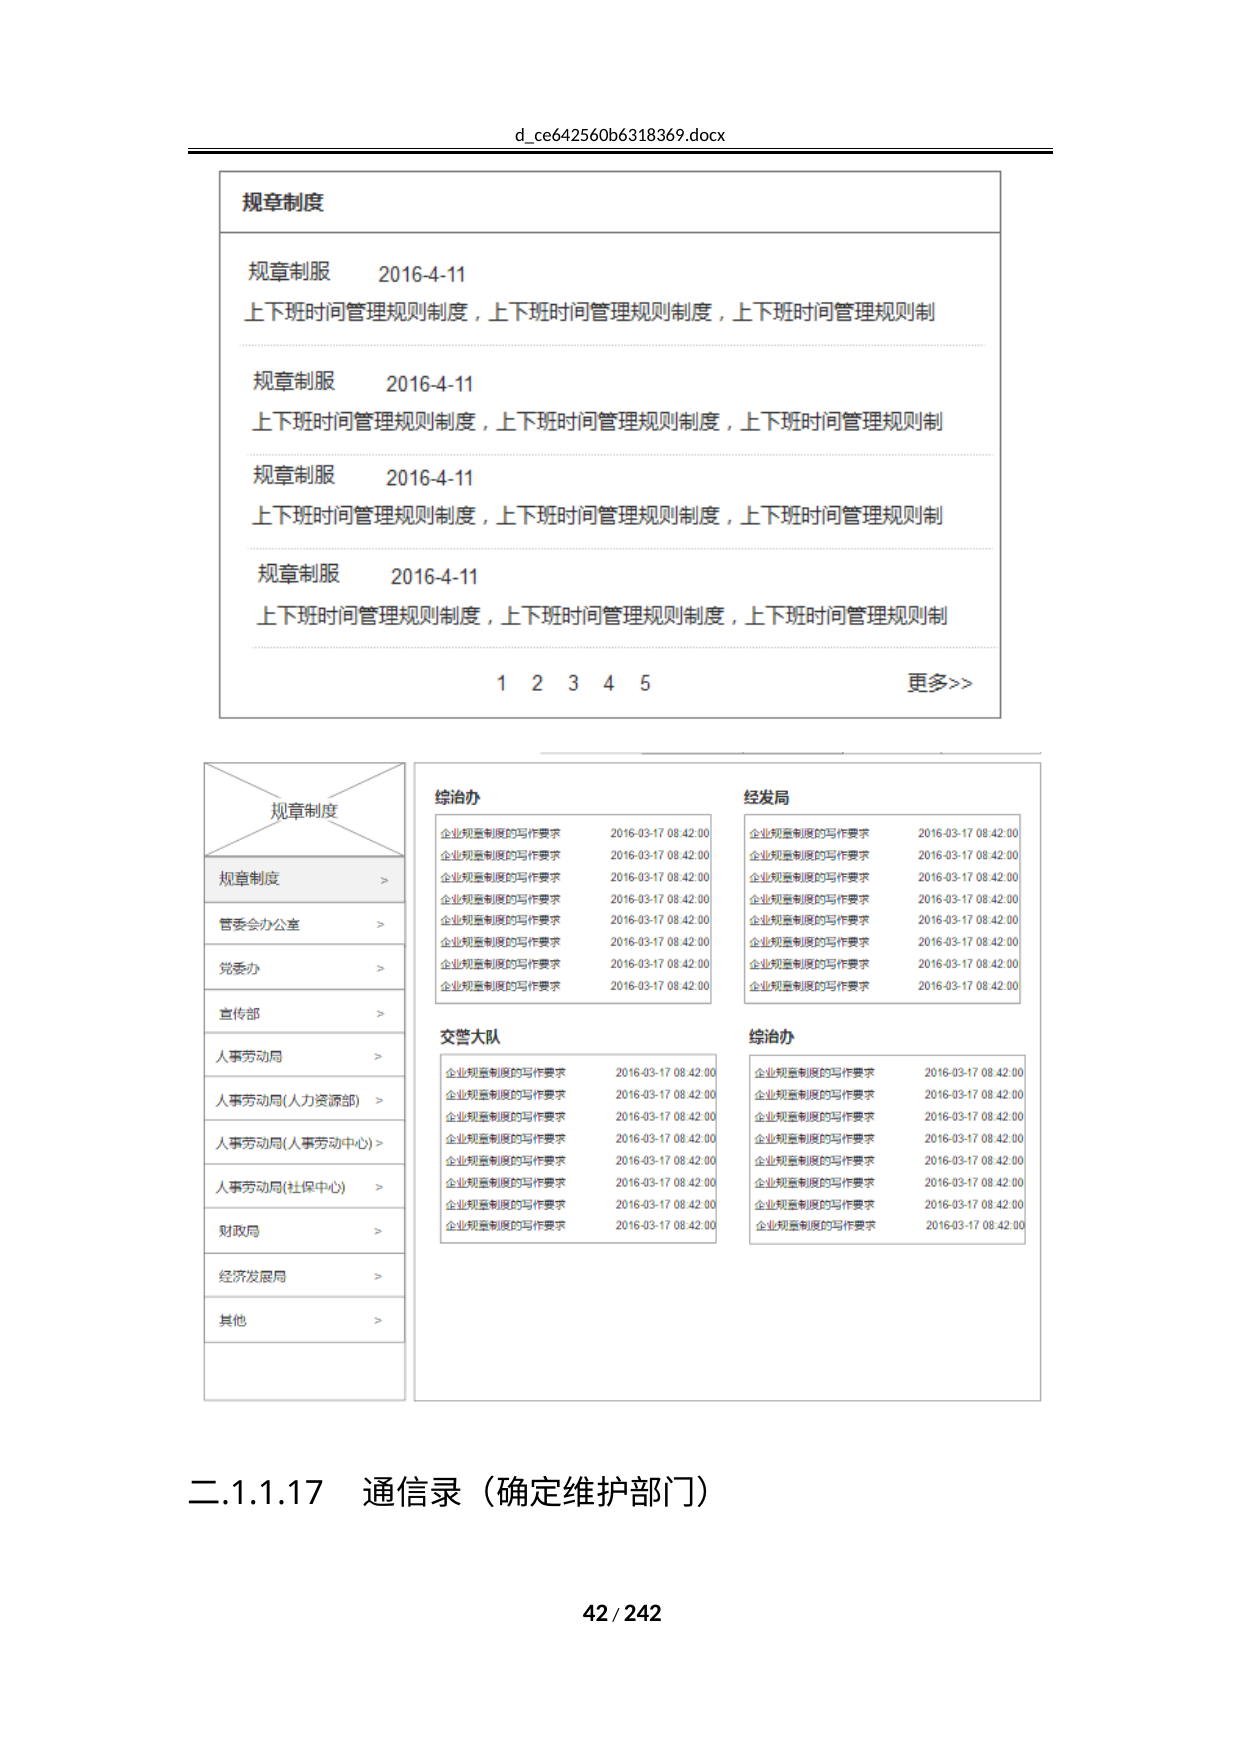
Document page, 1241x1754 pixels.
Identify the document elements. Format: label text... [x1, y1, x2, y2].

picture [187, 752, 1053, 1421]
picture [213, 160, 1011, 730]
text 通信录（确定维护部门） [187, 1457, 1053, 1522]
